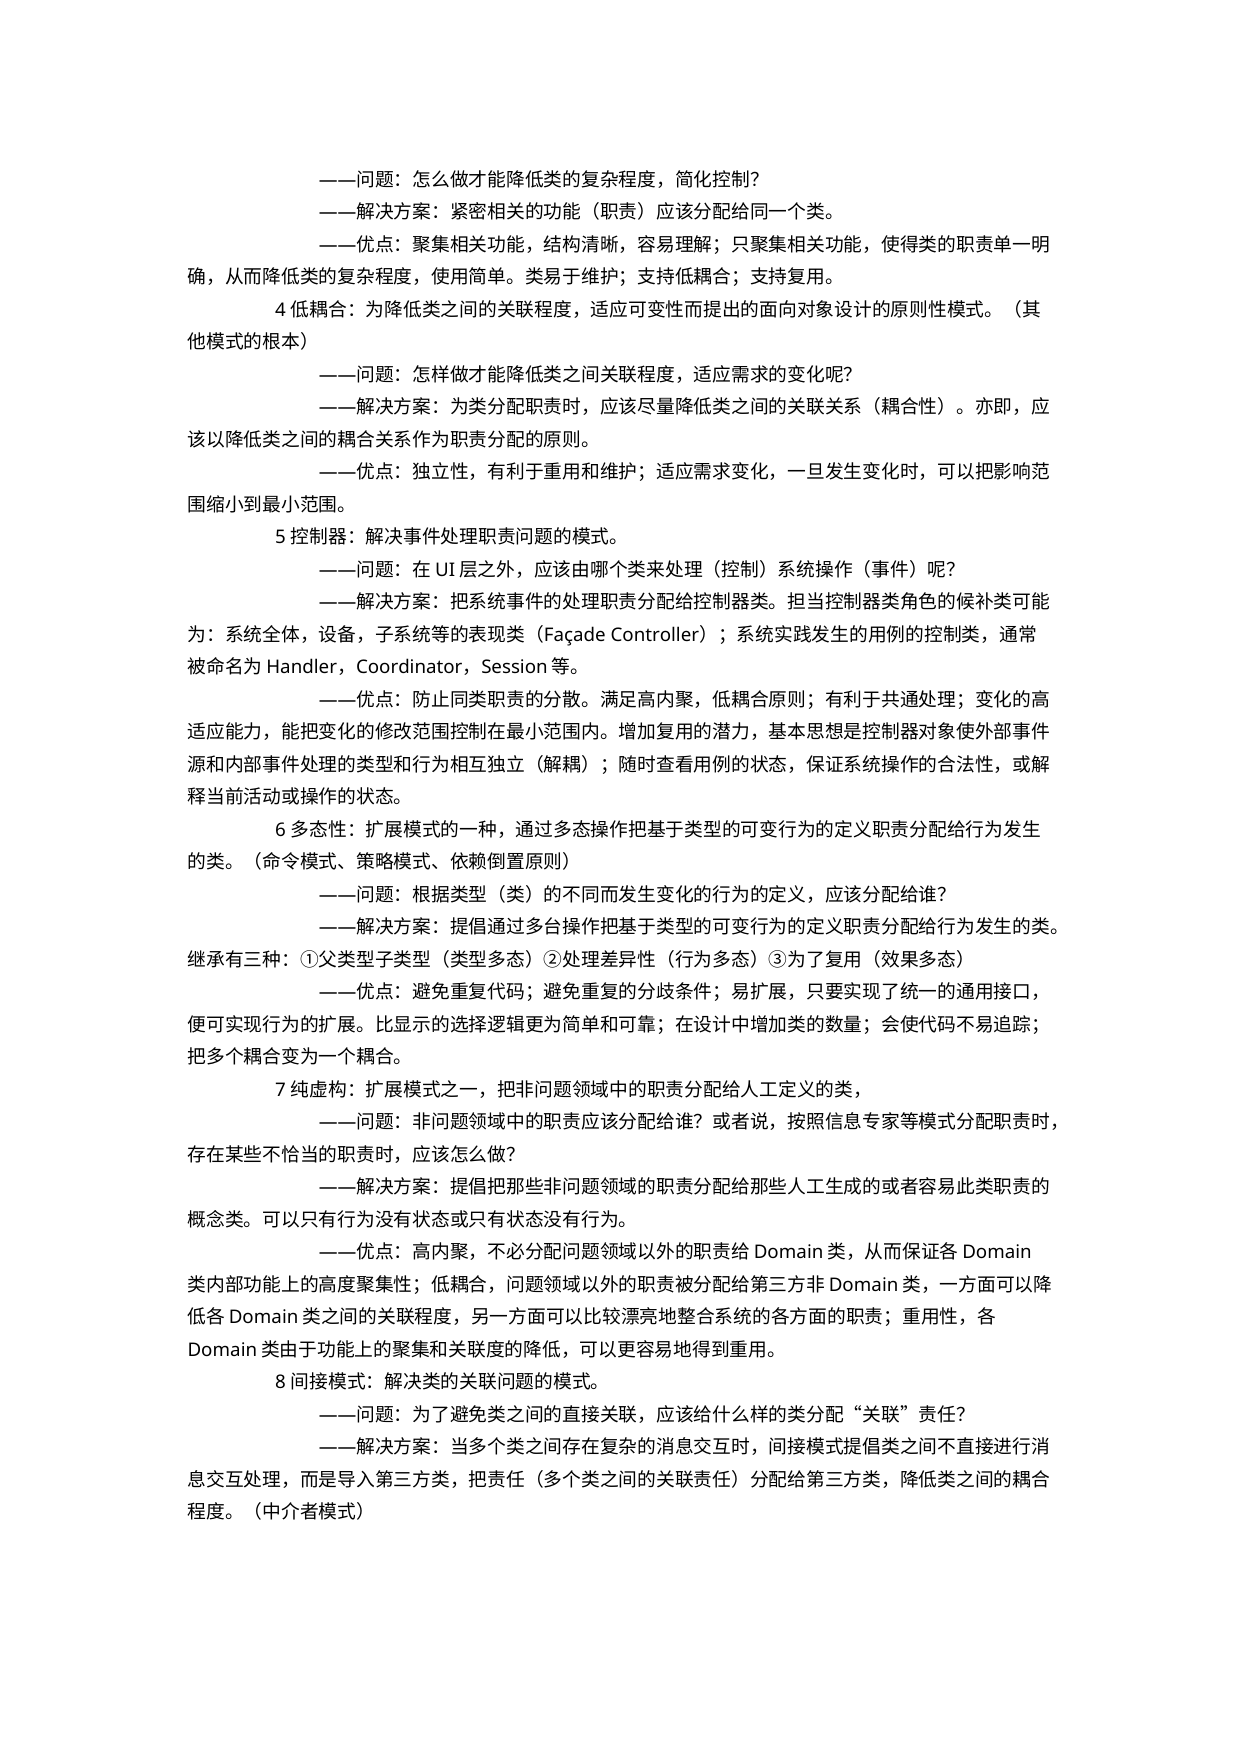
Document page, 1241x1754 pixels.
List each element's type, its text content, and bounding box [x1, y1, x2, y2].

text ——优点：独立性，有利于重用和维护；适应需求变化，一旦发生变化时，可以把影响范围缩小到最小范围。 [187, 454, 1053, 519]
text ——问题：根据类型（类）的不同而发生变化的行为的定义，应该分配给谁？ [187, 877, 1053, 909]
text 6 多态性：扩展模式的一种，通过多态操作把基于类型的可变行为的定义职责分配给行为发生的类。（命令模式、策略模式、依赖倒置原则） [187, 812, 1053, 877]
text ——问题：在UI层之外，应该由哪个类来处理（控制）系统操作（事件）呢？ [187, 552, 1053, 584]
text ——优点：聚集相关功能，结构清晰，容易理解；只聚集相关功能，使得类的职责单一明确，从而降低类的复杂程度，使用简单。类易于维护；支持低耦合；支持复用。 [187, 227, 1053, 292]
text 5 控制器：解决事件处理职责问题的模式。 [187, 519, 1053, 552]
text ——解决方案：把系统事件的处理职责分配给控制器类。担当控制器类角色的候补类可能为：系统全体，设备，子系统等的表现类（Façade Controller）；系统实践发生的用例的控制类，通常被命名为Handler，Coordinator，Session等。 [187, 584, 1053, 682]
text 7 纯虚构：扩展模式之一，把非问题领域中的职责分配给人工定义的类， [187, 1072, 1053, 1104]
text ——优点：高内聚，不必分配问题领域以外的职责给Domain类，从而保证各Domain类内部功能上的高度聚集性；低耦合，问题领域以外的职责被分配给第三方非Domain类，一方面可以降低各Domain类之间的关联程度，另一方面可以比较漂亮地整合系统的各方面的职责；重用性，各Domain类由于功能上的聚集和关联度的降低，可以更容易地得到重用。 [187, 1234, 1053, 1364]
text ——优点：避免重复代码；避免重复的分歧条件；易扩展，只要实现了统一的通用接口，便可实现行为的扩展。比显示的选择逻辑更为简单和可靠；在设计中增加类的数量；会使代码不易追踪；把多个耦合变为一个耦合。 [187, 974, 1053, 1072]
text ——解决方案：为类分配职责时，应该尽量降低类之间的关联关系（耦合性）。亦即，应该以降低类之间的耦合关系作为职责分配的原则。 [187, 389, 1053, 454]
text ——解决方案：提倡通过多台操作把基于类型的可变行为的定义职责分配给行为发生的类。继承有三种：①父类型子类型（类型多态）②处理差异性（行为多态）③为了复用（效果多态） [187, 909, 1053, 974]
text ——解决方案：提倡把那些非问题领域的职责分配给那些人工生成的或者容易此类职责的概念类。可以只有行为没有状态或只有状态没有行为。 [187, 1169, 1053, 1234]
text 8 间接模式：解决类的关联问题的模式。 [187, 1364, 1053, 1397]
text ——解决方案：紧密相关的功能（职责）应该分配给同一个类。 [187, 194, 1053, 227]
text ——问题：怎样做才能降低类之间关联程度，适应需求的变化呢？ [187, 357, 1053, 389]
text ——问题：非问题领域中的职责应该分配给谁？或者说，按照信息专家等模式分配职责时，存在某些不恰当的职责时，应该怎么做？ [187, 1104, 1053, 1169]
text ——解决方案：当多个类之间存在复杂的消息交互时，间接模式提倡类之间不直接进行消息交互处理，而是导入第三方类，把责任（多个类之间的关联责任）分配给第三方类，降低类之间的耦合程度。（中介者模式） [187, 1429, 1053, 1527]
text ——问题：怎么做才能降低类的复杂程度，简化控制？ [187, 162, 1053, 194]
text ——问题：为了避免类之间的直接关联，应该给什么样的类分配“关联”责任？ [187, 1397, 1053, 1429]
text 4 低耦合：为降低类之间的关联程度，适应可变性而提出的面向对象设计的原则性模式。（其他模式的根本） [187, 292, 1053, 357]
text ——优点：防止同类职责的分散。满足高内聚，低耦合原则；有利于共通处理；变化的高适应能力，能把变化的修改范围控制在最小范围内。增加复用的潜力，基本思想是控制器对象使外部事件源和内部事件处理的类型和行为相互独立（解耦）；随时查看用例的状态，保证系统操作的合法性，或解释当前活动或操作的状态。 [187, 682, 1053, 812]
